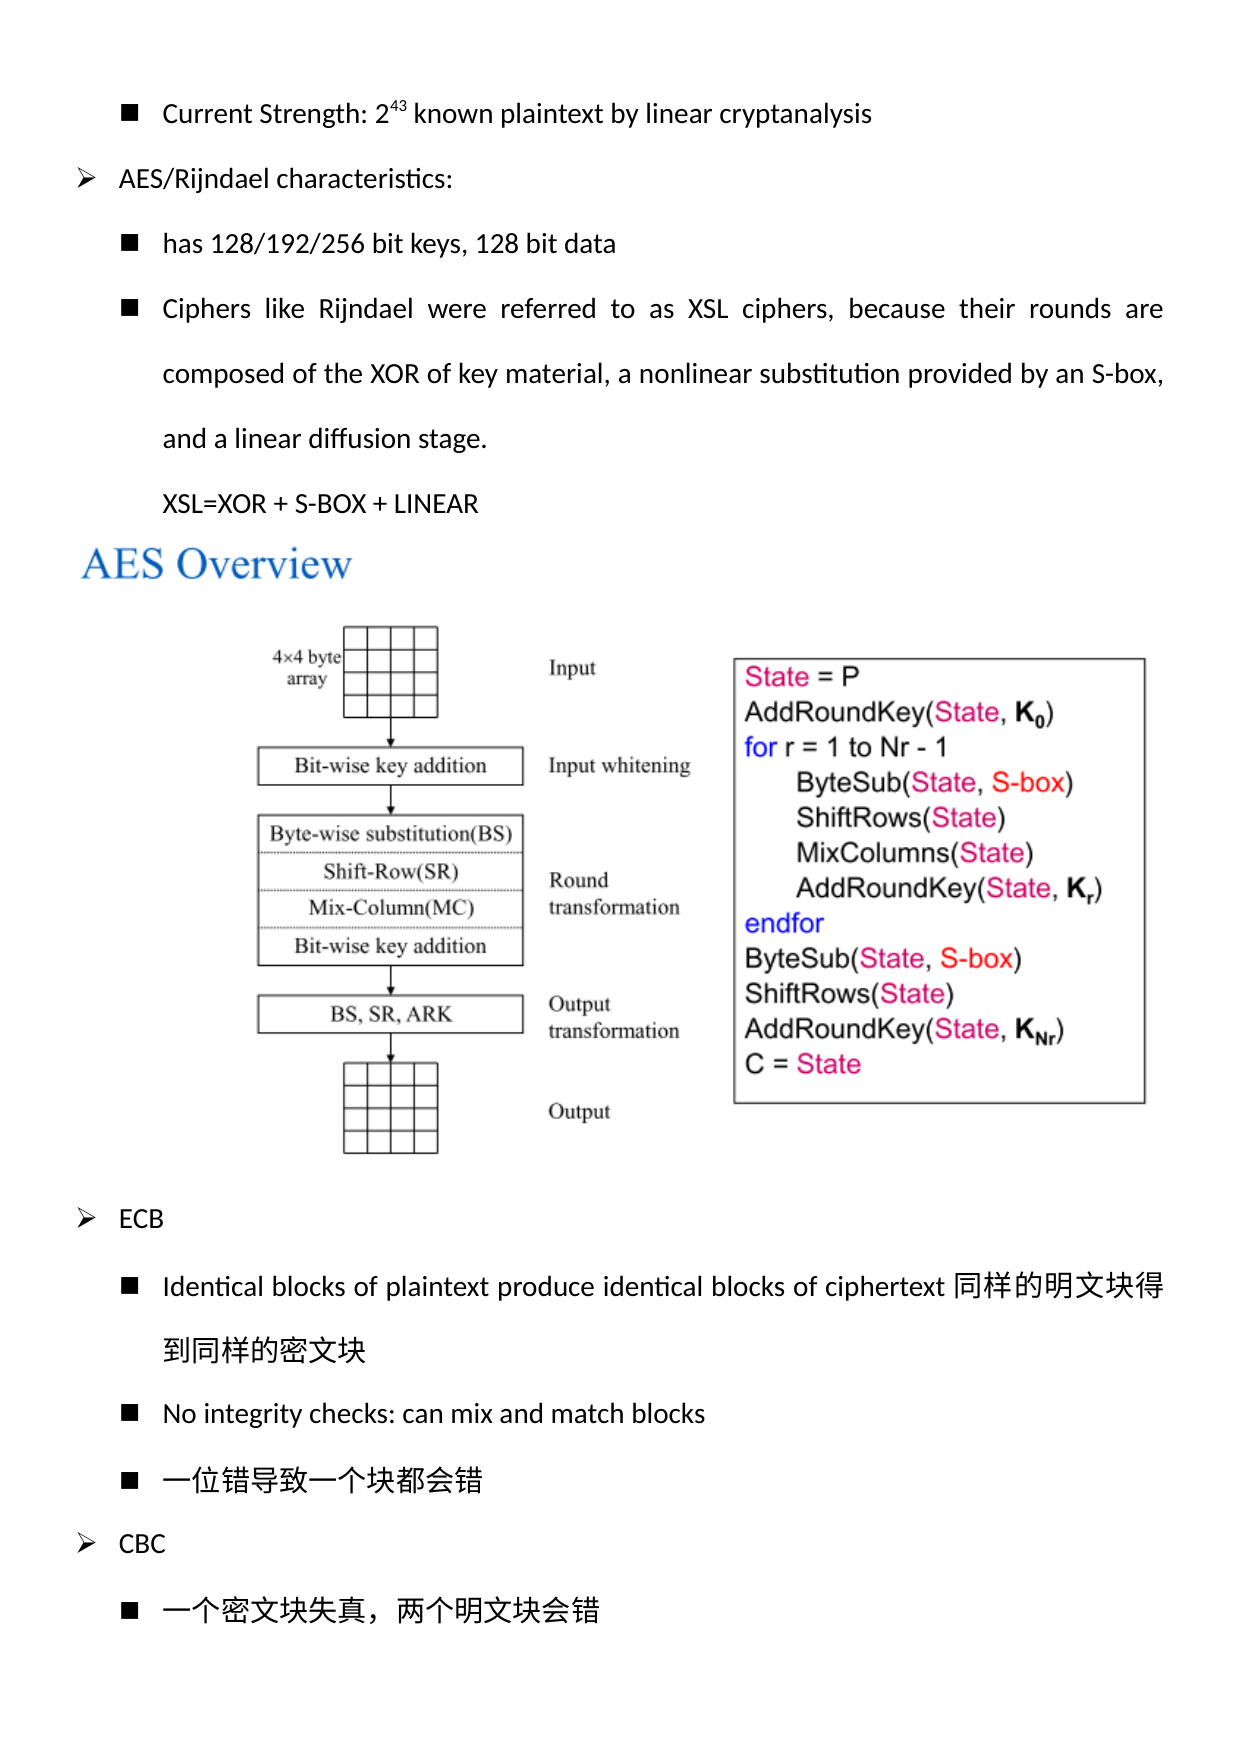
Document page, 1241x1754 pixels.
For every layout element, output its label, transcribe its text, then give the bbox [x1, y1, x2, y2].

list CBC [75, 1511, 1165, 1576]
list Ciphers like Rijndael were referred to as XSL ciphers, because their rounds are composed of the XOR of key material, a nonlinear substitution provided by an S-box, and a linear diffusion stage. [119, 276, 1165, 471]
list No integrity checks: can mix and match blocks [119, 1381, 1165, 1446]
list ECB [75, 1186, 1165, 1251]
list Identical blocks of plaintext produce identical blocks of ciphertext同样的明文块得到同样的密文块 [119, 1251, 1165, 1381]
list AES/Rijndael characteristics: [75, 146, 1165, 211]
list has 128/192/256 bit keys, 128 bit data [119, 211, 1165, 276]
list Current Strength: 243 known plaintext by linear cryptanalysis [119, 81, 1165, 146]
list XSL=XOR + S-BOX + LINEAR [162, 471, 1165, 535]
picture [75, 535, 1166, 1163]
list 一位错导致一个块都会错 [119, 1446, 1165, 1511]
list 一个密文块失真，两个明文块会错 [119, 1576, 1165, 1641]
